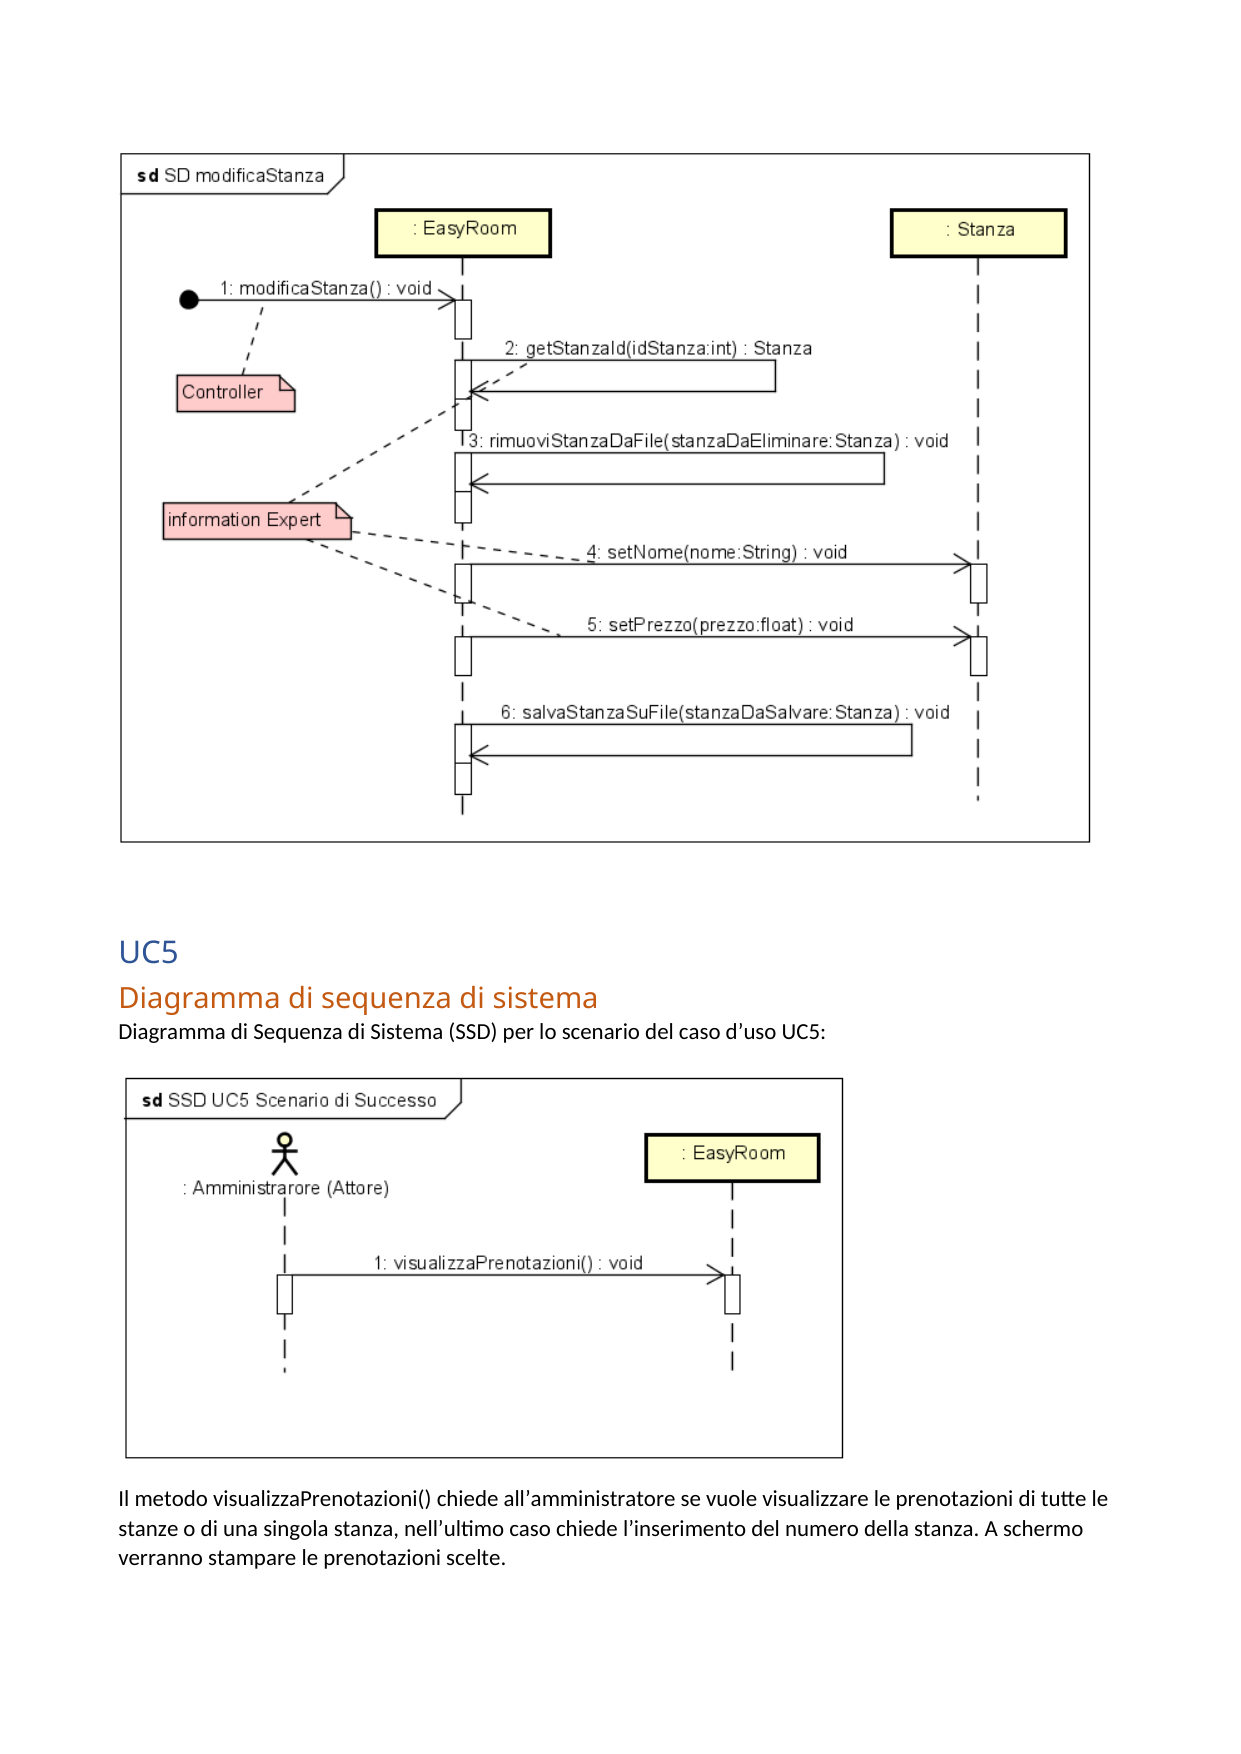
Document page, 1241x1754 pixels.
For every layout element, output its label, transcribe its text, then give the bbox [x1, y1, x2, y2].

text Diagramma di Sequenza di Sistema (SSD) per lo scenario del caso d’uso UC5: [118, 1017, 1122, 1045]
picture [118, 147, 1094, 849]
subtitle UC5 [118, 930, 1122, 973]
subtitle Diagramma di sequenza di sistema [118, 977, 1122, 1017]
text Il metodo visualizzaPrenotazioni() chiede all’amministratore se vuole visualizzare le prenotazioni di tutte le stanze o di una singola stanza, nell’ultimo caso chiede l’inserimento del numero della stanza. A schermo verranno stampare le prenotazioni scelte. [118, 1484, 1122, 1571]
picture [118, 1063, 847, 1466]
